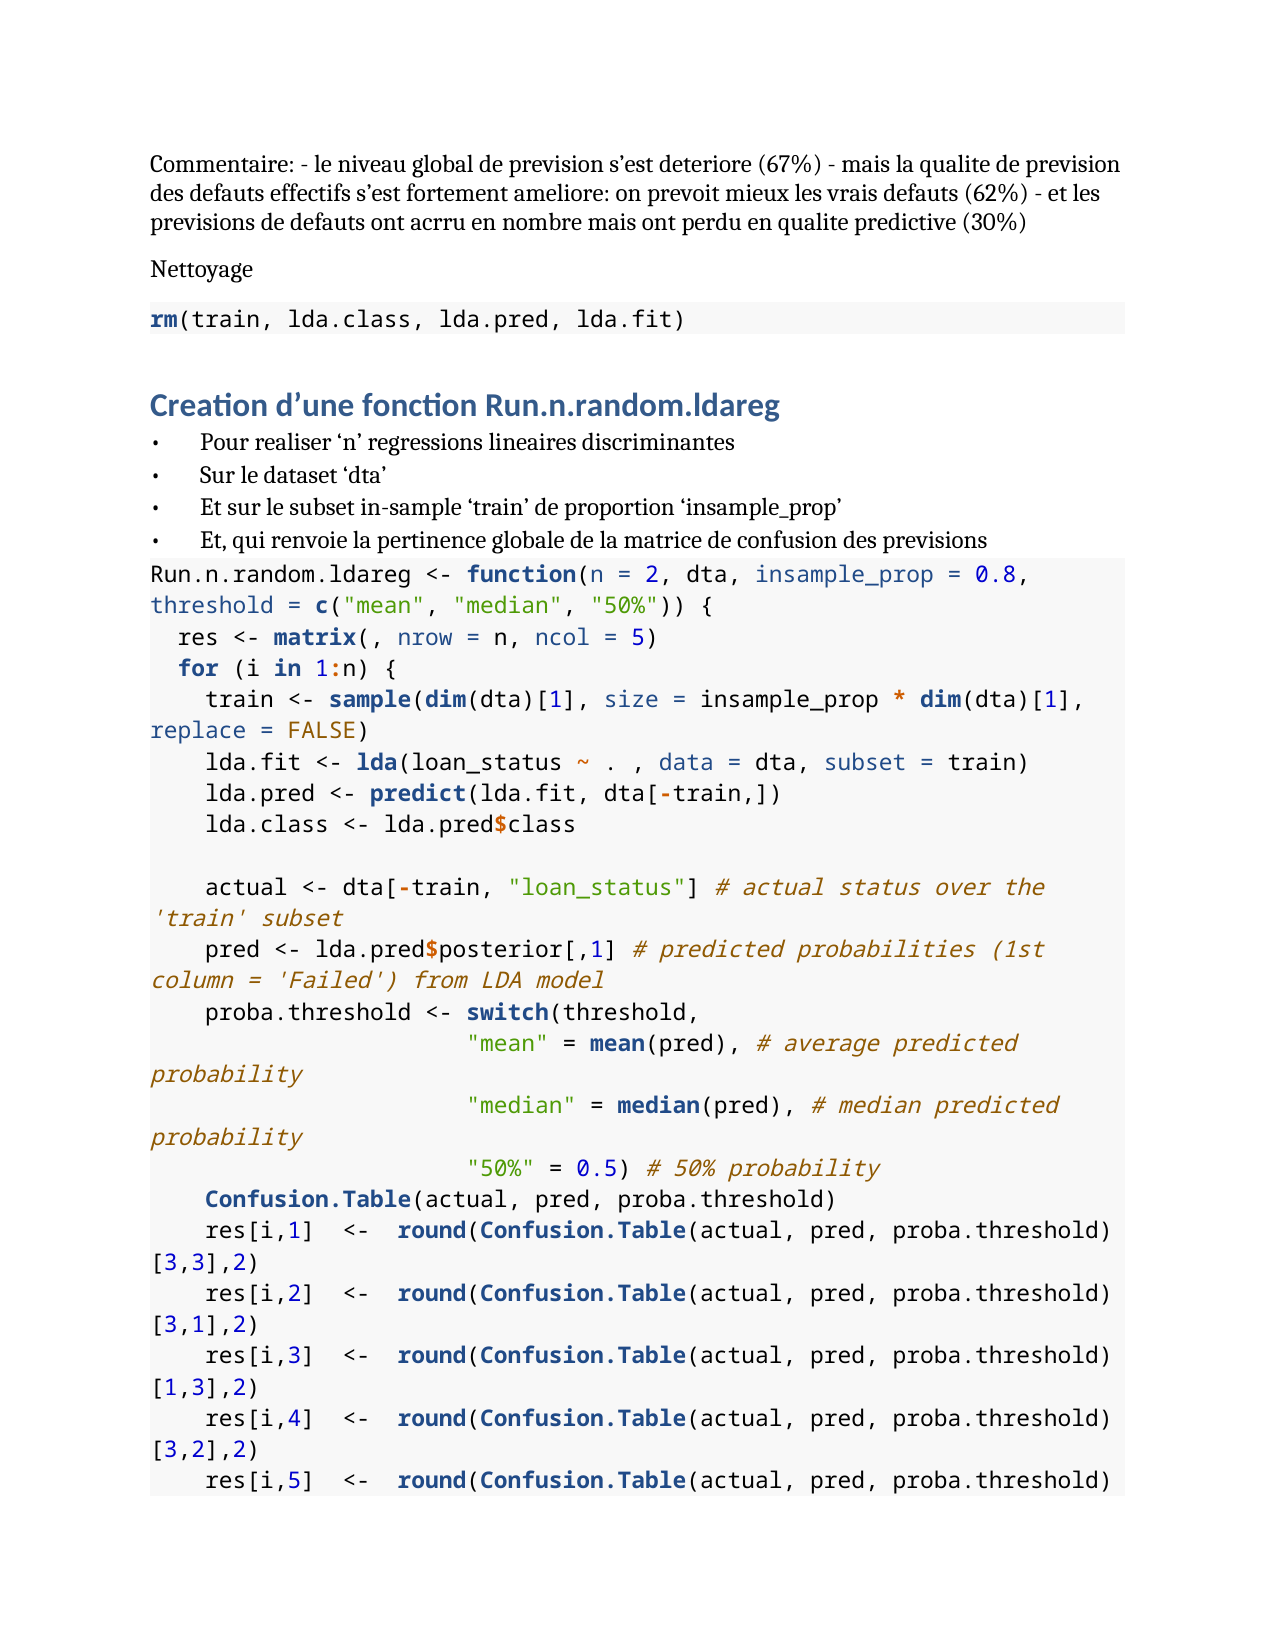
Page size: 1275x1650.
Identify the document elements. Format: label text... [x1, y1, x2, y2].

list Pour realiser ‘n’ regressions lineaires discriminantes [150, 428, 1125, 457]
list Et sur le subset in-sample ‘train’ de proportion ‘insample_prop’ [150, 493, 1125, 522]
text rm(train, lda.class, lda.pred, lda.fit) [150, 302, 1125, 334]
list Et, qui renvoie la pertinence globale de la matrice de confusion des previsions [150, 526, 1125, 554]
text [150, 558, 1125, 1496]
subtitle Creation d’une fonction Run.n.random.ldareg [150, 384, 1125, 424]
text Nettoyage [150, 255, 1125, 284]
text Commentaire: - le niveau global de prevision s’est deteriore (67%) - mais la qualite de prevision des defauts effectifs s’est fortement ameliore: on prevoit mieux les vrais defauts (62%) - et les previsions de defauts ont acrru en nombre mais ont perdu en qualite predictive (30%) [150, 150, 1125, 236]
list Sur le dataset ‘dta’ [150, 461, 1125, 489]
